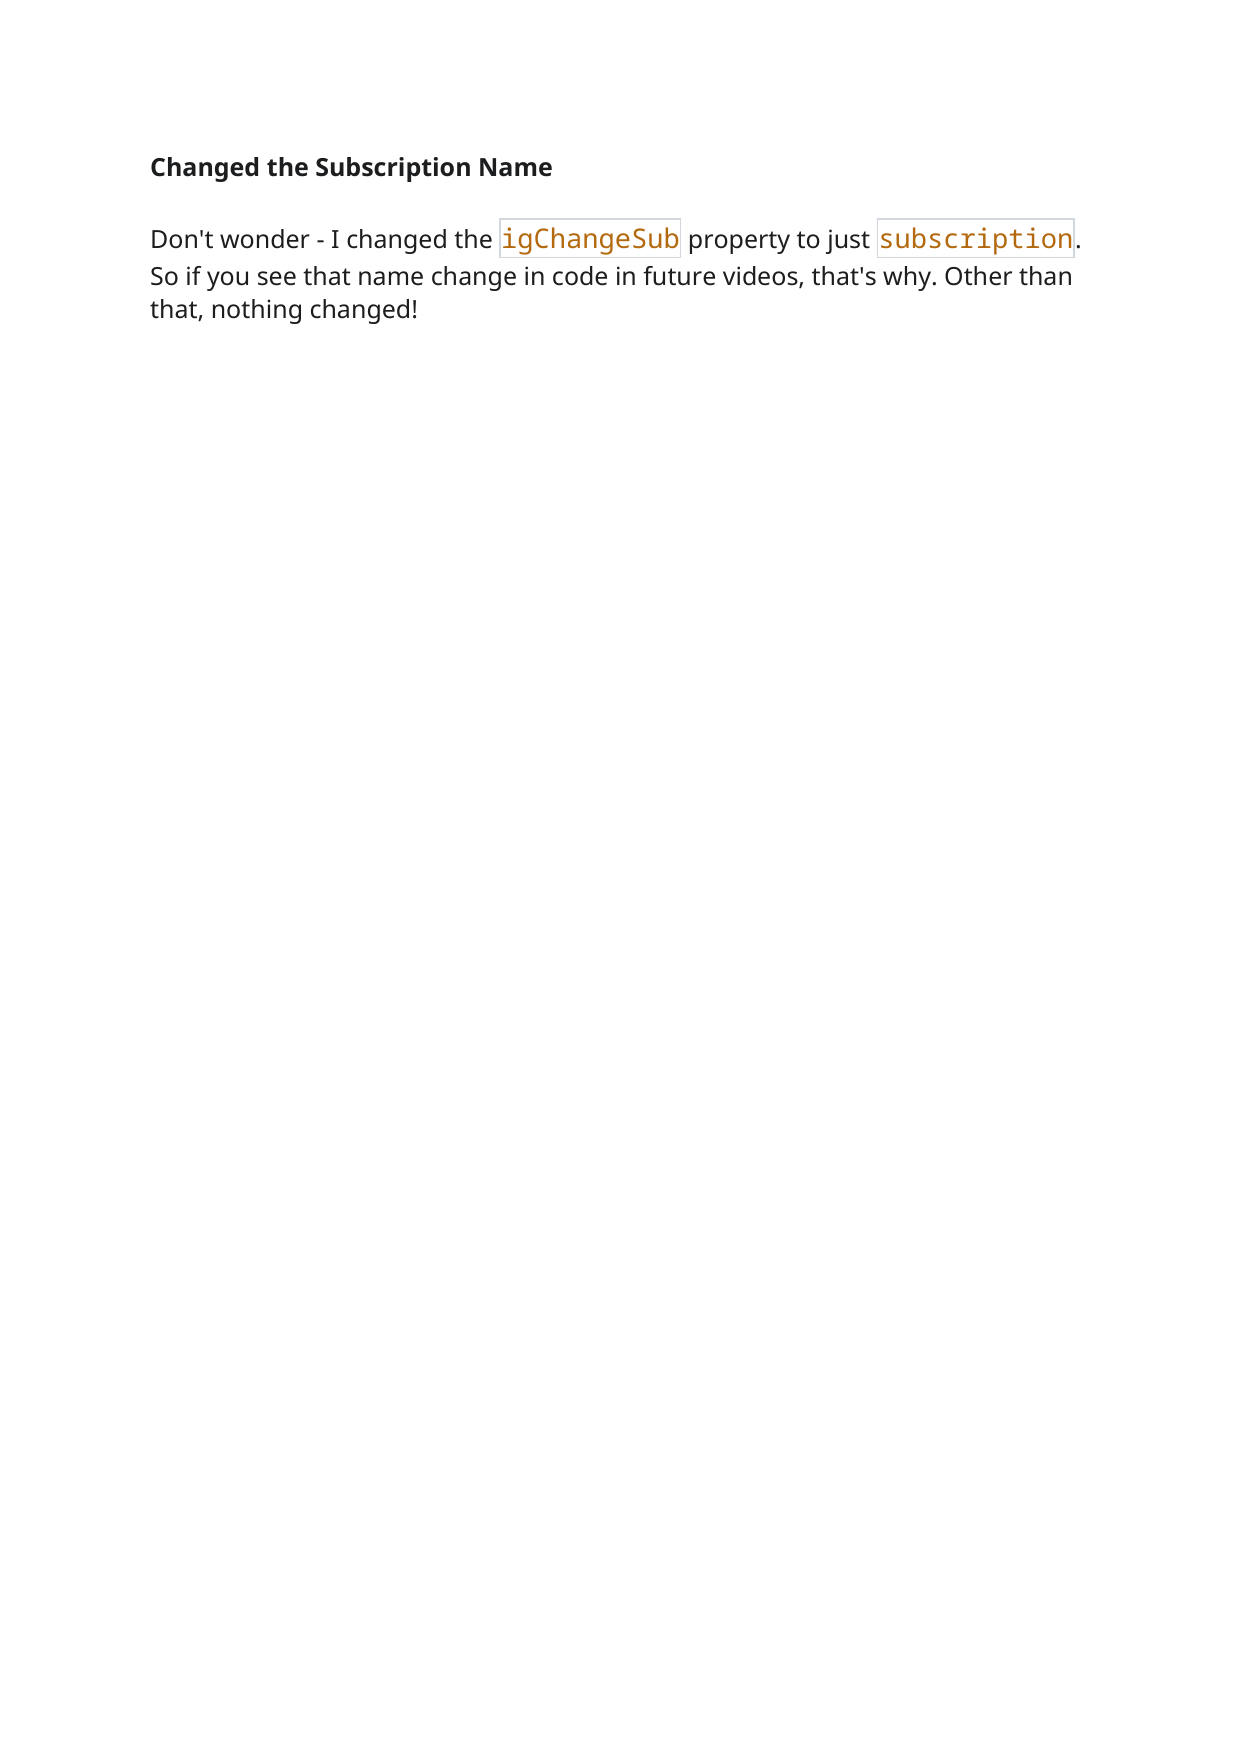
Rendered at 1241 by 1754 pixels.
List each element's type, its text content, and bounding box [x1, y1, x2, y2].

text Don't wonder - I changed the igChangeSub property to just subscription. So if you see that name change in code in future videos, that's why. Other than that, nothing changed! [150, 218, 1090, 326]
text Changed the Subscription Name [150, 150, 1090, 184]
